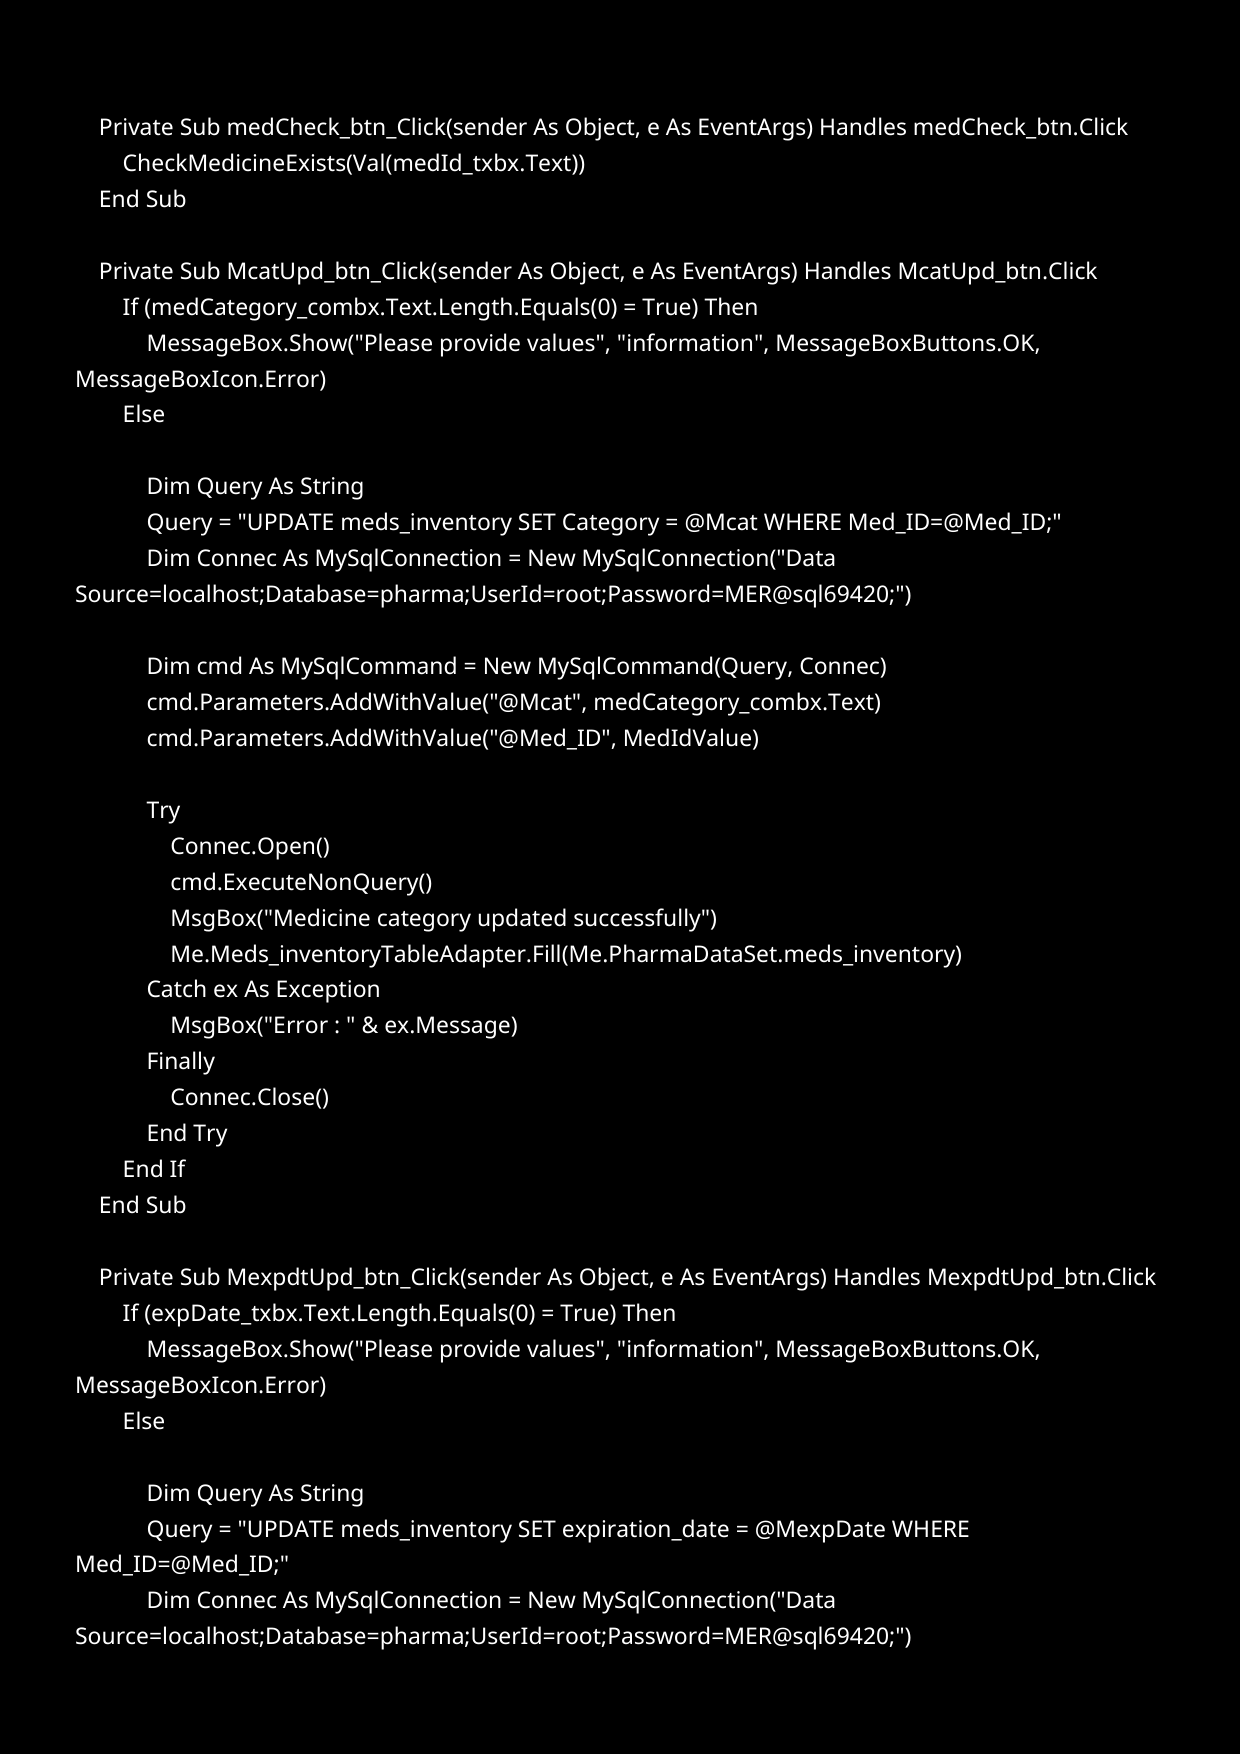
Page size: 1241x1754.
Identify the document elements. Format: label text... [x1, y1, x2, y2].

text Dim cmd As MySqlCommand = New MySqlCommand(Query, Connec) [75, 650, 1165, 681]
text Connec.Close() [75, 1081, 1165, 1112]
text MessageBox.Show("Please provide values", "information", MessageBoxButtons.OK, MessageBoxIcon.Error) [75, 327, 1165, 394]
text Else [75, 1405, 1165, 1436]
text Dim Query As String [75, 1477, 1165, 1508]
text cmd.ExecuteNonQuery() [75, 866, 1165, 897]
text cmd.Parameters.AddWithValue("@Med_ID", MedIdValue) [75, 722, 1165, 753]
text CheckMedicineExists(Val(medId_txbx.Text)) [75, 147, 1165, 178]
text Dim Connec As MySqlConnection = New MySqlConnection("Data Source=localhost;Database=pharma;UserId=root;Password=MER@sql69420;") [75, 1584, 1165, 1652]
text End Sub [75, 183, 1165, 214]
text Query = "UPDATE meds_inventory SET Category = @Mcat WHERE Med_ID=@Med_ID;" [75, 506, 1165, 537]
text Private Sub medCheck_btn_Click(sender As Object, e As EventArgs) Handles medCheck_btn.Click [75, 111, 1165, 142]
text MsgBox("Medicine category updated successfully") [75, 902, 1165, 933]
text MessageBox.Show("Please provide values", "information", MessageBoxButtons.OK, MessageBoxIcon.Error) [75, 1333, 1165, 1400]
text If (expDate_txbx.Text.Length.Equals(0) = True) Then [75, 1297, 1165, 1328]
text Private Sub MexpdtUpd_btn_Click(sender As Object, e As EventArgs) Handles MexpdtUpd_btn.Click [75, 1261, 1165, 1292]
text Dim Query As String [75, 470, 1165, 502]
text End Try [75, 1117, 1165, 1148]
text Me.Meds_inventoryTableAdapter.Fill(Me.PharmaDataSet.meds_inventory) [75, 937, 1165, 969]
text Dim Connec As MySqlConnection = New MySqlConnection("Data Source=localhost;Database=pharma;UserId=root;Password=MER@sql69420;") [75, 542, 1165, 609]
text Catch ex As Exception [75, 973, 1165, 1005]
text Else [75, 398, 1165, 430]
text Private Sub McatUpd_btn_Click(sender As Object, e As EventArgs) Handles McatUpd_btn.Click [75, 255, 1165, 286]
text Connec.Open() [75, 830, 1165, 861]
text End If [75, 1153, 1165, 1184]
text End Sub [75, 1189, 1165, 1220]
text MsgBox("Error : " & ex.Message) [75, 1009, 1165, 1041]
text If (medCategory_combx.Text.Length.Equals(0) = True) Then [75, 291, 1165, 322]
text Query = "UPDATE meds_inventory SET expiration_date = @MexpDate WHERE Med_ID=@Med_ID;" [75, 1512, 1165, 1580]
text cmd.Parameters.AddWithValue("@Mcat", medCategory_combx.Text) [75, 686, 1165, 717]
text Finally [75, 1045, 1165, 1077]
text Try [75, 794, 1165, 825]
